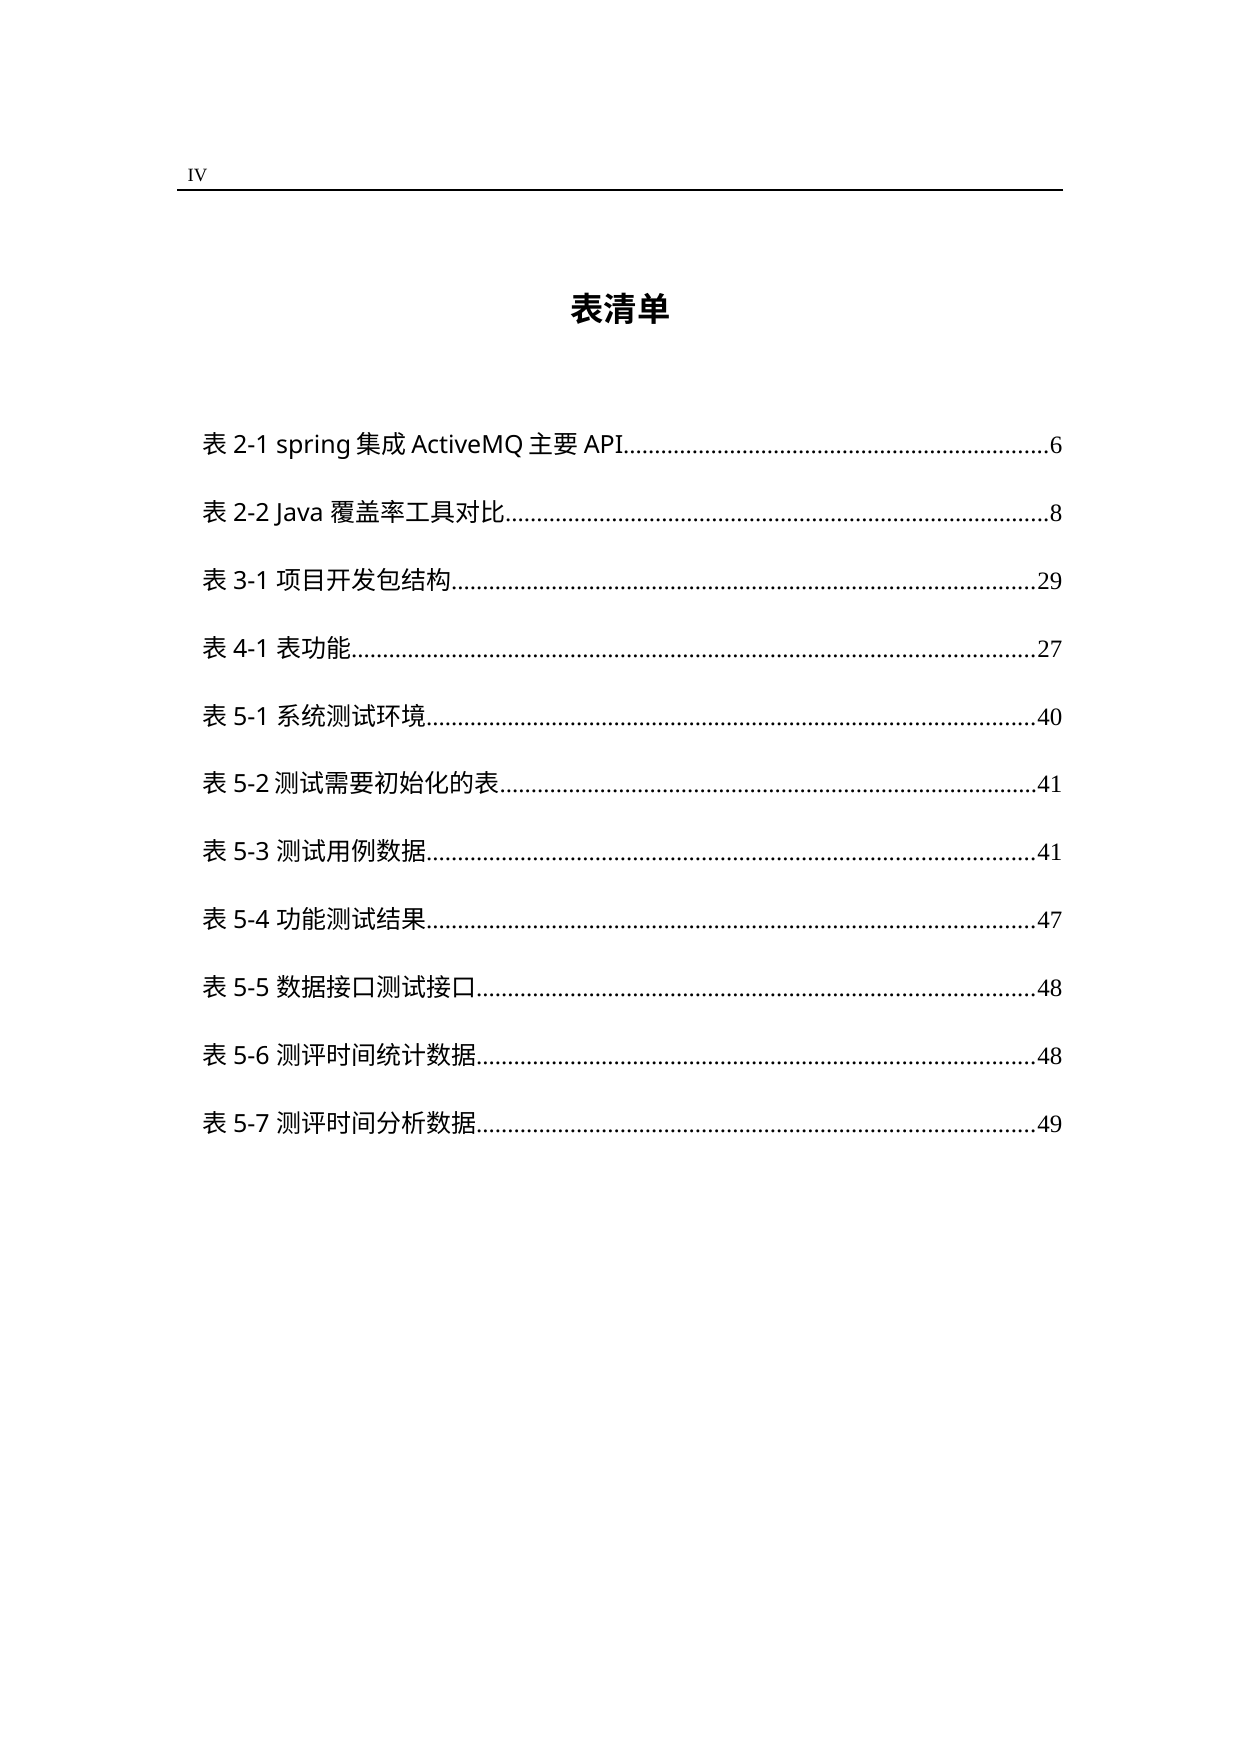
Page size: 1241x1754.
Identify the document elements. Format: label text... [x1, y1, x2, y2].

text 表 3-1 项目开发包结构 29 [202, 544, 1038, 612]
text 表 4-1 表功能 27 [202, 612, 1038, 680]
text 表 5-1 系统测试环境 40 [202, 680, 1038, 748]
text 表 2-2 Java 覆盖率工具对比 8 [202, 476, 1038, 544]
text 表 5-4 功能测试结果 47 [202, 884, 1038, 952]
text 表 5-2测试需要初始化的表 41 [202, 748, 1038, 816]
text 表 5-3 测试用例数据 41 [202, 816, 1038, 884]
subtitle 表清单 [177, 273, 1063, 341]
text 表 5-7 测评时间分析数据 49 [202, 1088, 1038, 1156]
text 表 2-1 spring集成ActiveMQ主要API 6 [202, 408, 1038, 476]
text 表 5-6 测评时间统计数据 48 [202, 1020, 1038, 1088]
text 表 5-5 数据接口测试接口 48 [202, 952, 1038, 1020]
